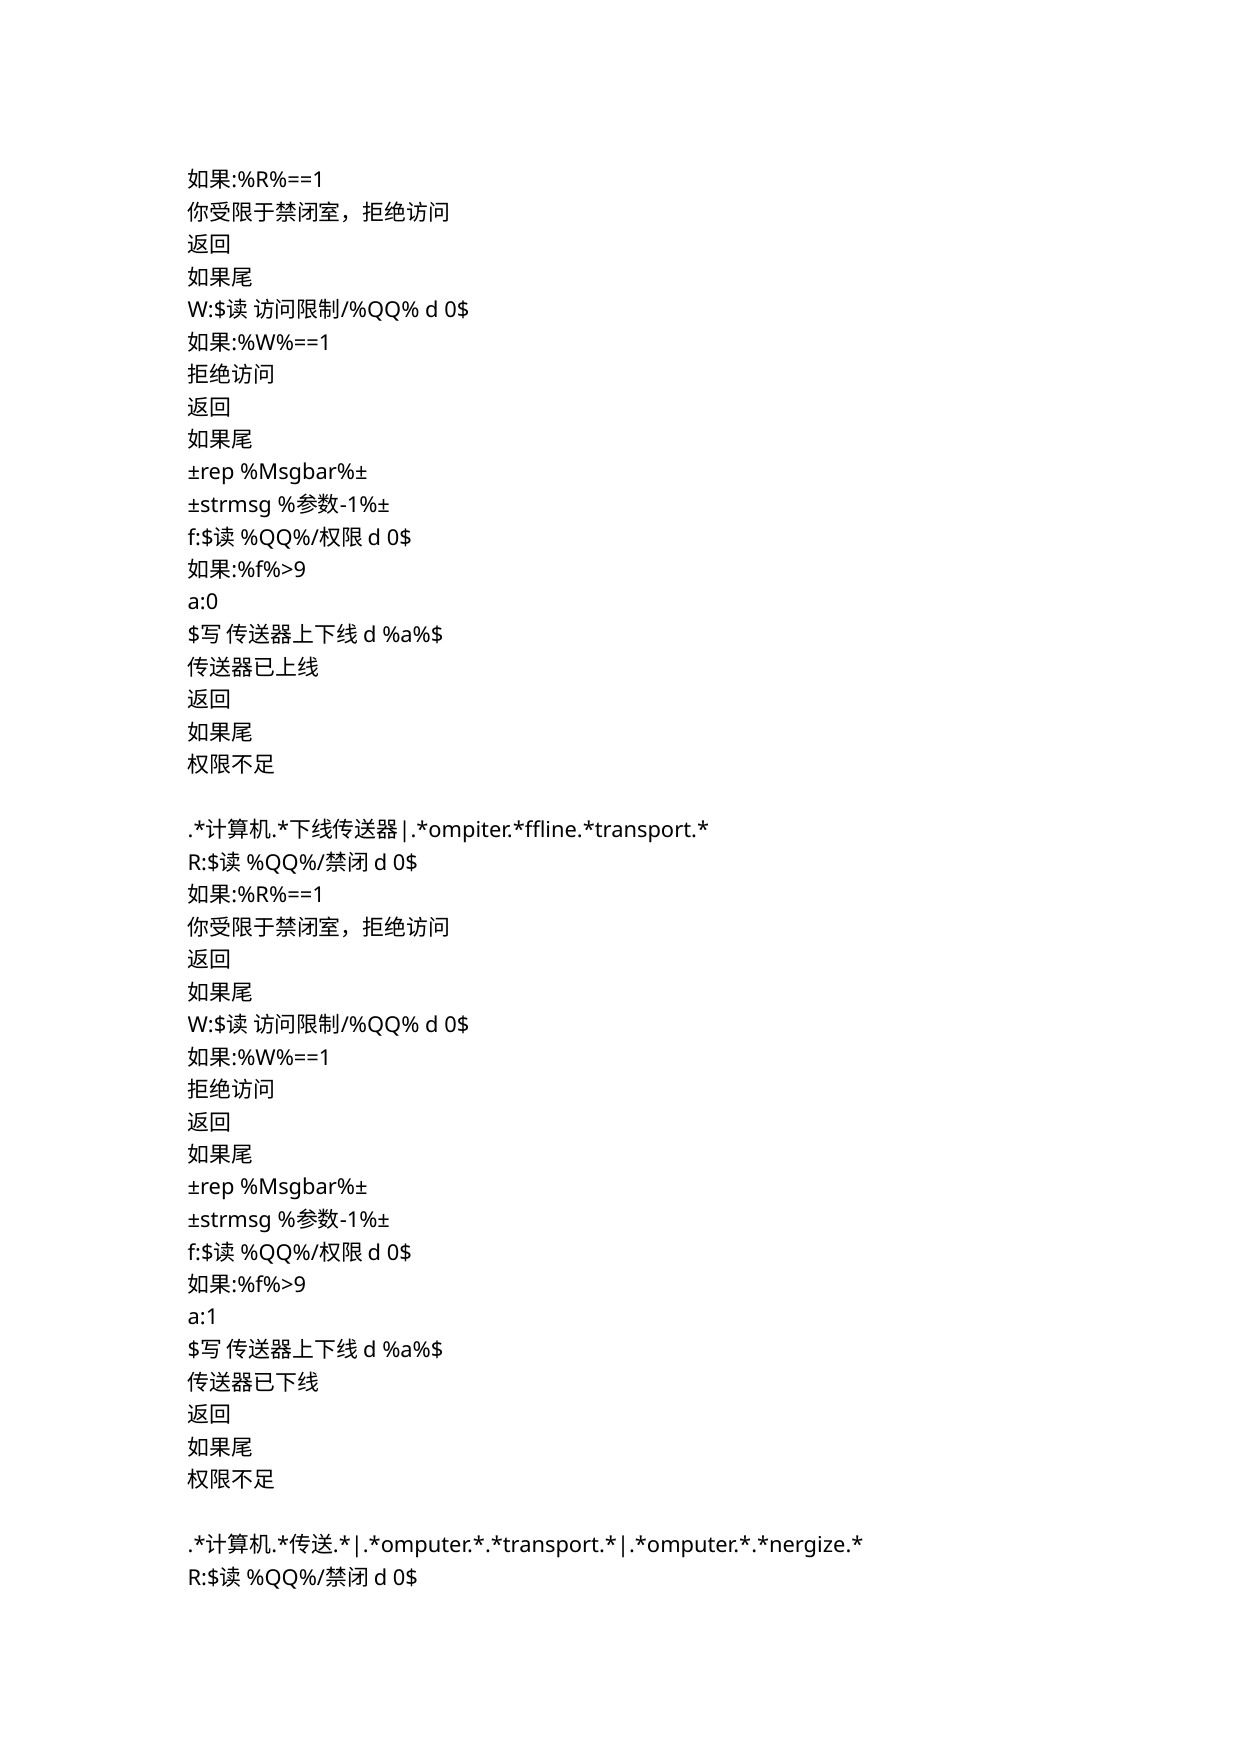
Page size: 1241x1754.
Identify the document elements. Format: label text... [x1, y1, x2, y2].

text ±rep %Msgbar%± [187, 454, 1053, 487]
text 返回 [187, 1397, 1053, 1429]
text 返回 [187, 227, 1053, 259]
text 传送器已下线 [187, 1364, 1053, 1397]
text 如果:%W%==1 [187, 1039, 1053, 1072]
text W:$读 访问限制/%QQ% d 0$ [187, 1007, 1053, 1039]
text 拒绝访问 [187, 1072, 1053, 1104]
text W:$读 访问限制/%QQ% d 0$ [187, 292, 1053, 324]
text R:$读 %QQ%/禁闭 d 0$ [187, 844, 1053, 877]
text ±rep %Msgbar%± [187, 1169, 1053, 1202]
text a:0 [187, 584, 1053, 617]
text 拒绝访问 [187, 357, 1053, 389]
text 返回 [187, 682, 1053, 714]
text .*计算机.*传送.*|.*omputer.*.*transport.*|.*omputer.*.*nergize.* [187, 1527, 1053, 1559]
text 返回 [187, 1104, 1053, 1137]
text 如果:%R%==1 [187, 877, 1053, 909]
text $写 传送器上下线 d %a%$ [187, 1332, 1053, 1364]
text 如果:%f%>9 [187, 552, 1053, 584]
text ±strmsg %参数-1%± [187, 487, 1053, 519]
text 传送器已上线 [187, 649, 1053, 682]
text 如果尾 [187, 974, 1053, 1007]
text 权限不足 [187, 747, 1053, 779]
text 如果尾 [187, 422, 1053, 454]
text $写 传送器上下线 d %a%$ [187, 617, 1053, 649]
text 如果尾 [187, 259, 1053, 292]
text R:$读 %QQ%/禁闭 d 0$ [187, 1559, 1053, 1592]
text 如果尾 [187, 714, 1053, 747]
text 如果尾 [187, 1137, 1053, 1169]
text 你受限于禁闭室，拒绝访问 [187, 909, 1053, 942]
text 如果:%W%==1 [187, 324, 1053, 357]
text 如果:%f%>9 [187, 1267, 1053, 1299]
text f:$读 %QQ%/权限 d 0$ [187, 1234, 1053, 1267]
text 如果:%R%==1 [187, 162, 1053, 194]
text .*计算机.*下线传送器|.*ompiter.*ffline.*transport.* [187, 812, 1053, 844]
text f:$读 %QQ%/权限 d 0$ [187, 519, 1053, 552]
text 权限不足 [187, 1462, 1053, 1494]
text 你受限于禁闭室，拒绝访问 [187, 194, 1053, 227]
text ±strmsg %参数-1%± [187, 1202, 1053, 1234]
text 返回 [187, 942, 1053, 974]
text 如果尾 [187, 1429, 1053, 1462]
text a:1 [187, 1299, 1053, 1332]
text 返回 [187, 389, 1053, 422]
